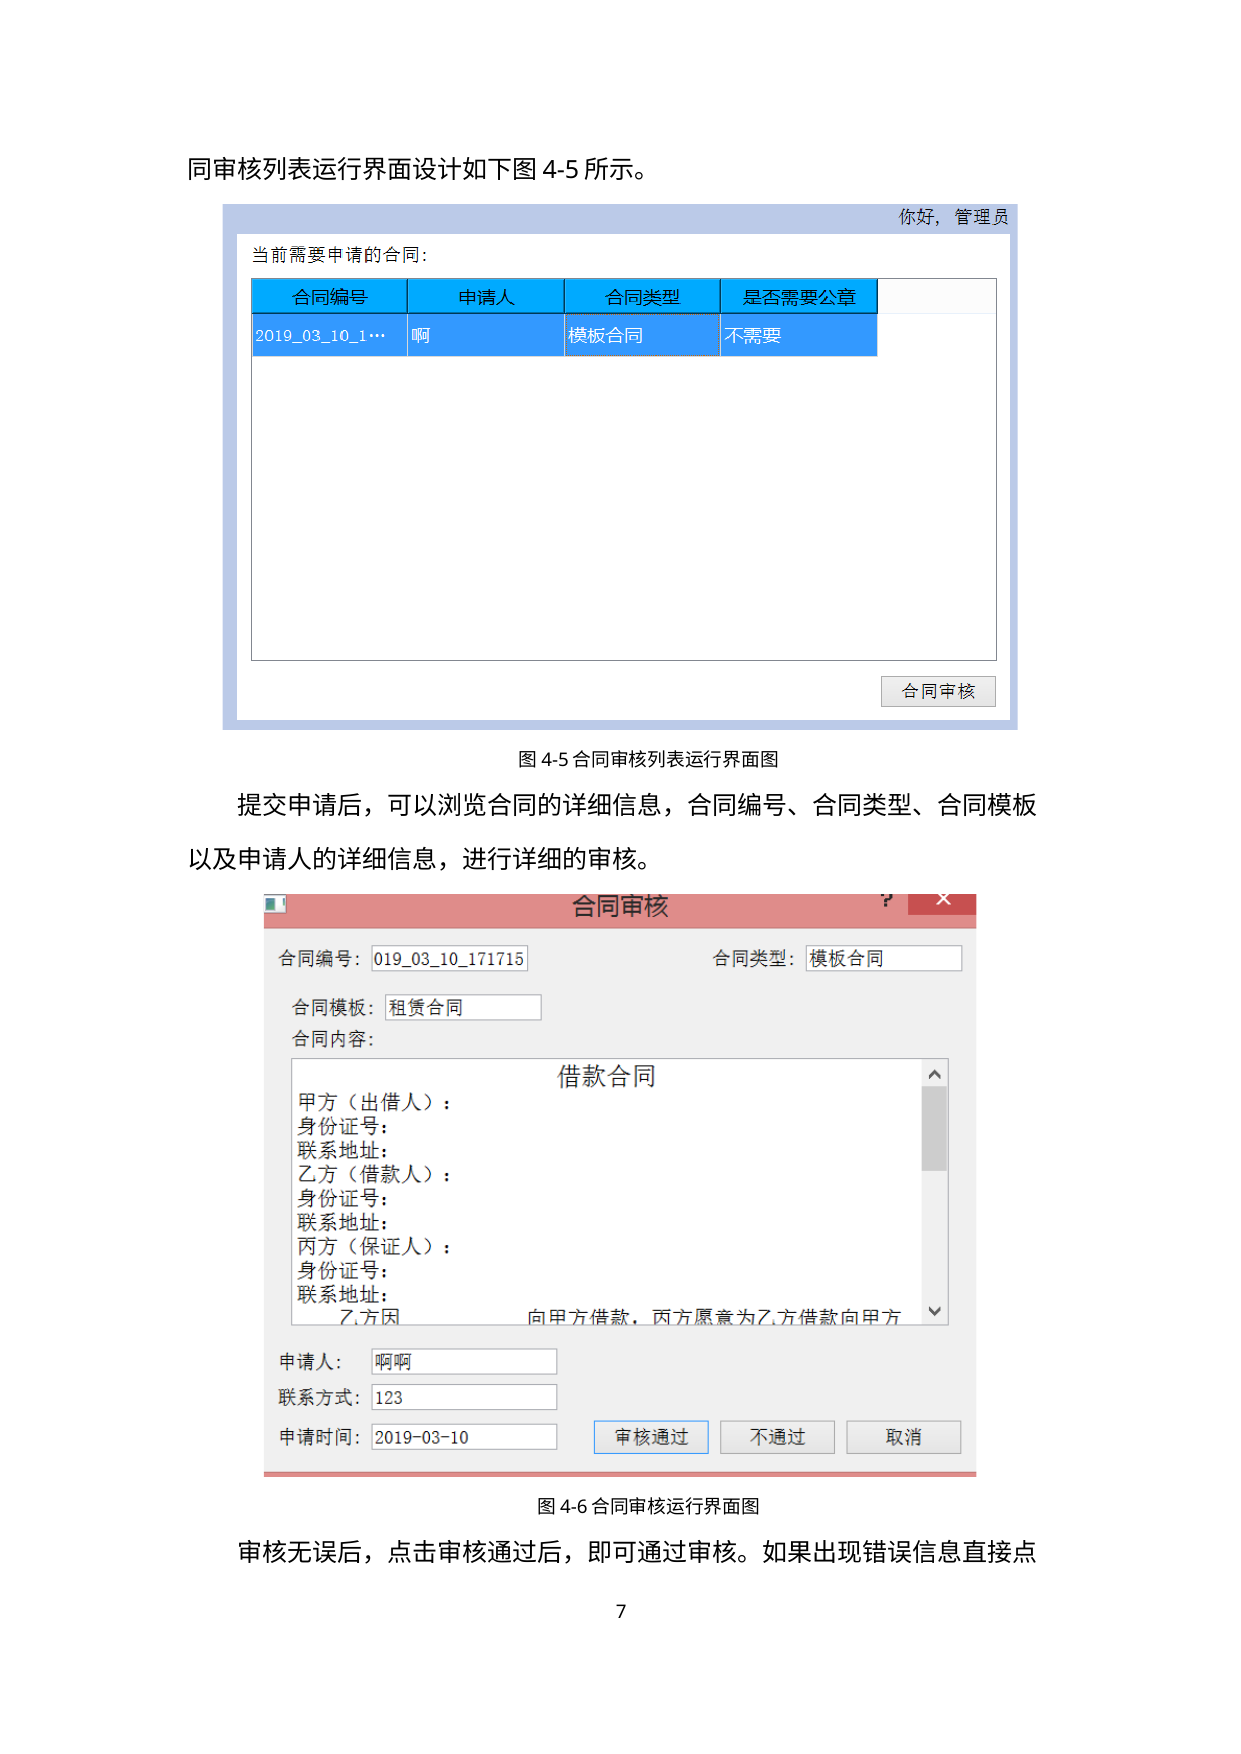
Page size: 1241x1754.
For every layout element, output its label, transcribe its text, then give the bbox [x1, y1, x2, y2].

text 图4-6合同审核运行界面图 [172, 1491, 1087, 1518]
picture [263, 894, 977, 1477]
text 提交申请后，可以浏览合同的详细信息，合同编号、合同类型、合同模板以及申请人的详细信息，进行详细的审核。 [187, 785, 1053, 876]
picture [222, 204, 1018, 730]
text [187, 150, 1053, 186]
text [187, 1532, 1053, 1568]
text 图4-5合同审核列表运行界面图 [172, 744, 1087, 772]
